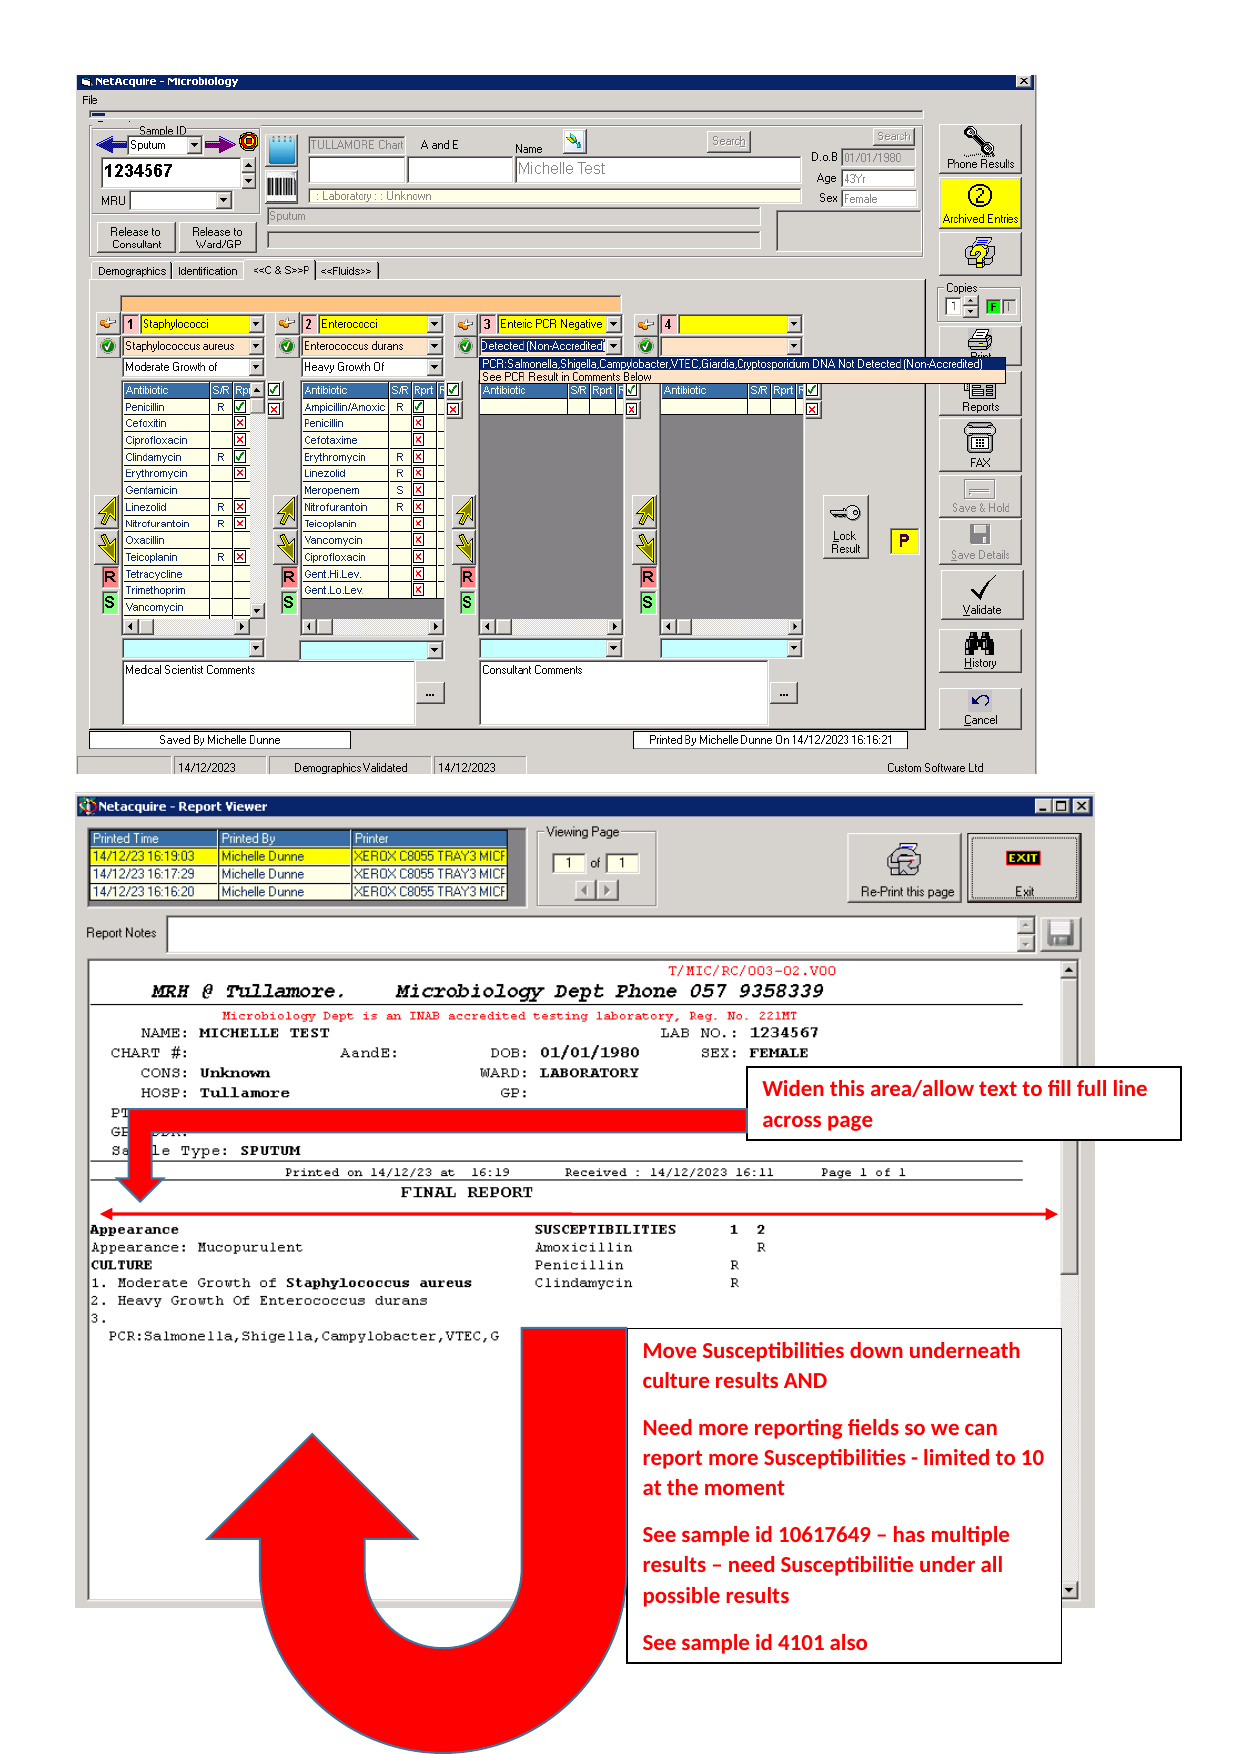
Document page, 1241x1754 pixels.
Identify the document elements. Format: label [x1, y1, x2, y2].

picture [75, 792, 1095, 1608]
picture [75, 75, 1037, 774]
